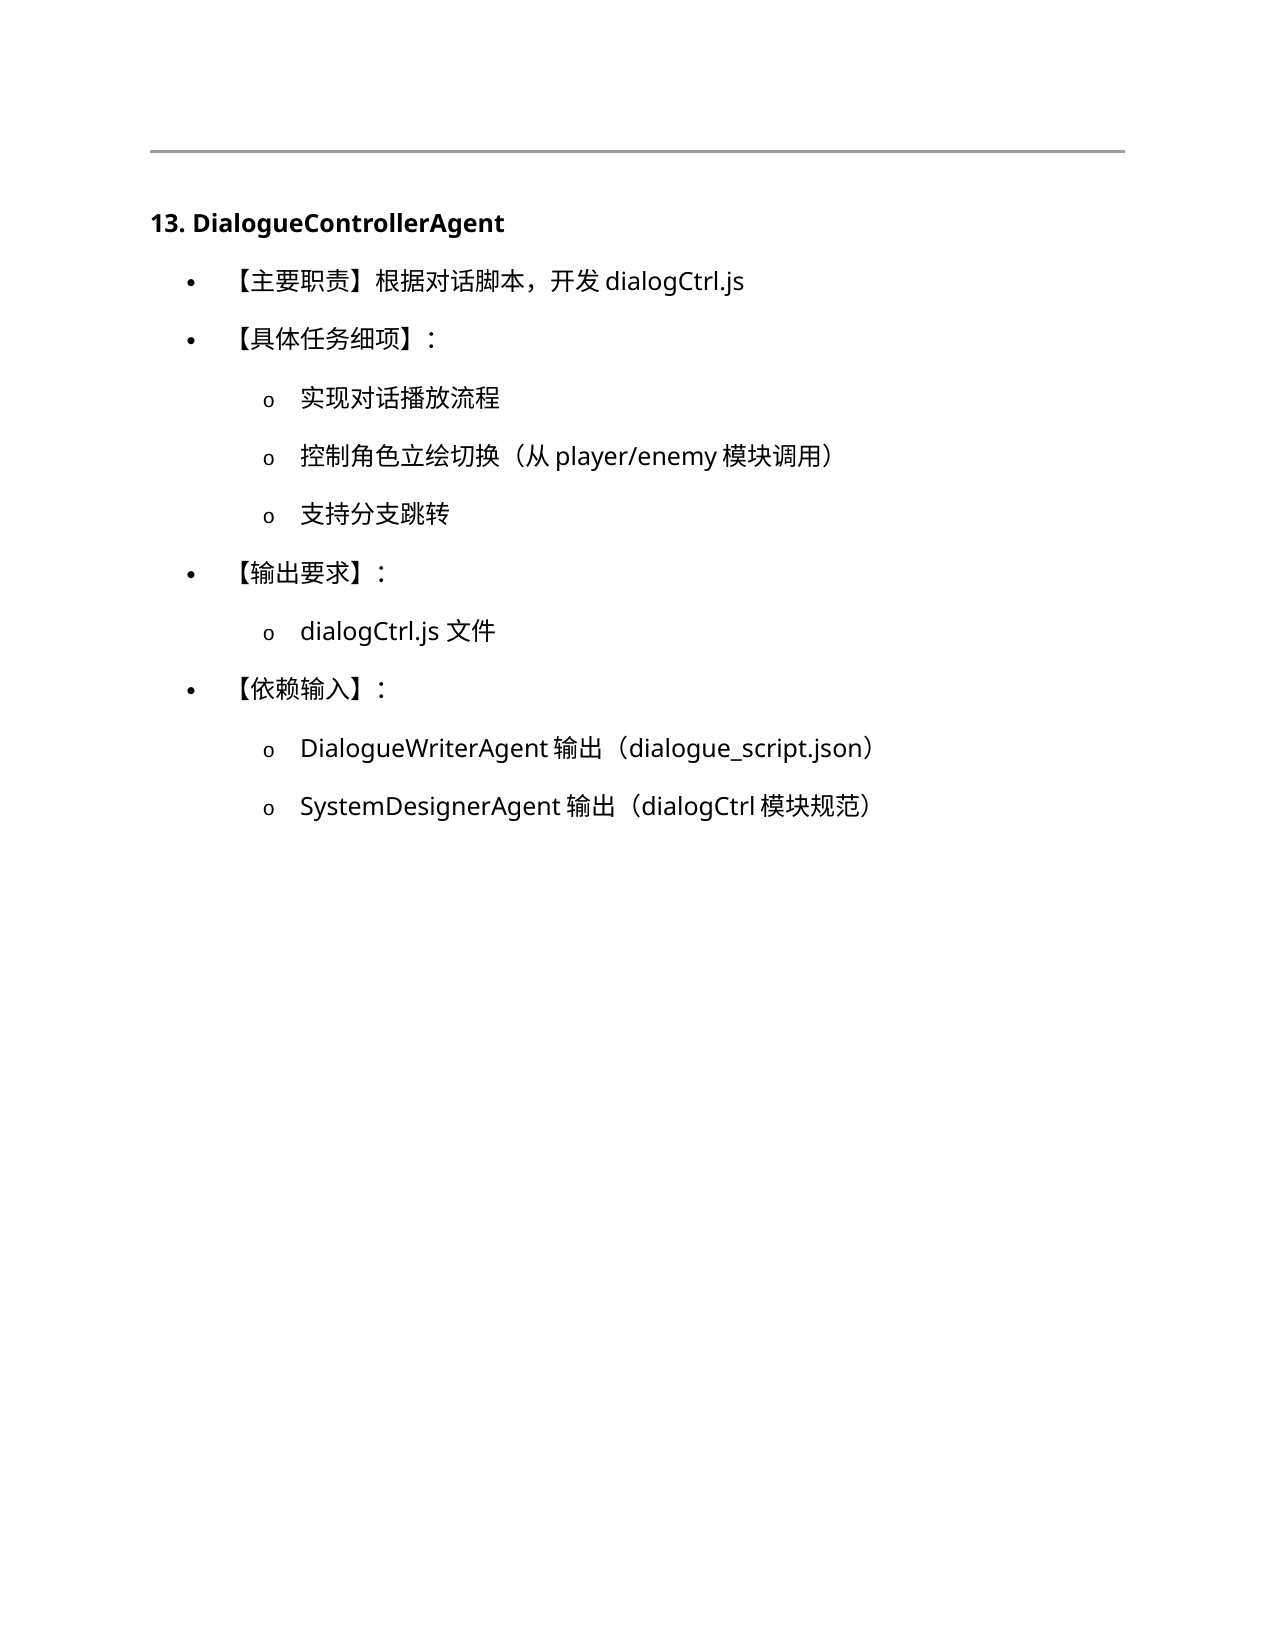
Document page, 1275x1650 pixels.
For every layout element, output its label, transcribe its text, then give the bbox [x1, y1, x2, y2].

list SystemDesignerAgent输出（dialogCtrl模块规范） [262, 787, 1125, 823]
list 实现对话播放流程 [262, 378, 1125, 414]
list 支持分支跳转 [262, 495, 1125, 531]
list DialogueWriterAgent输出（dialogue_script.json） [262, 728, 1125, 764]
list 【具体任务细项】： [187, 320, 1125, 356]
list 控制角色立绘切换（从player/enemy模块调用） [262, 437, 1125, 473]
list 【输出要求】： [187, 553, 1125, 589]
list 【依赖输入】： [187, 670, 1125, 706]
list dialogCtrl.js 文件 [262, 612, 1125, 648]
list 【主要职责】根据对话脚本，开发dialogCtrl.js [187, 262, 1125, 298]
text 13. DialogueControllerAgent [150, 206, 1125, 240]
